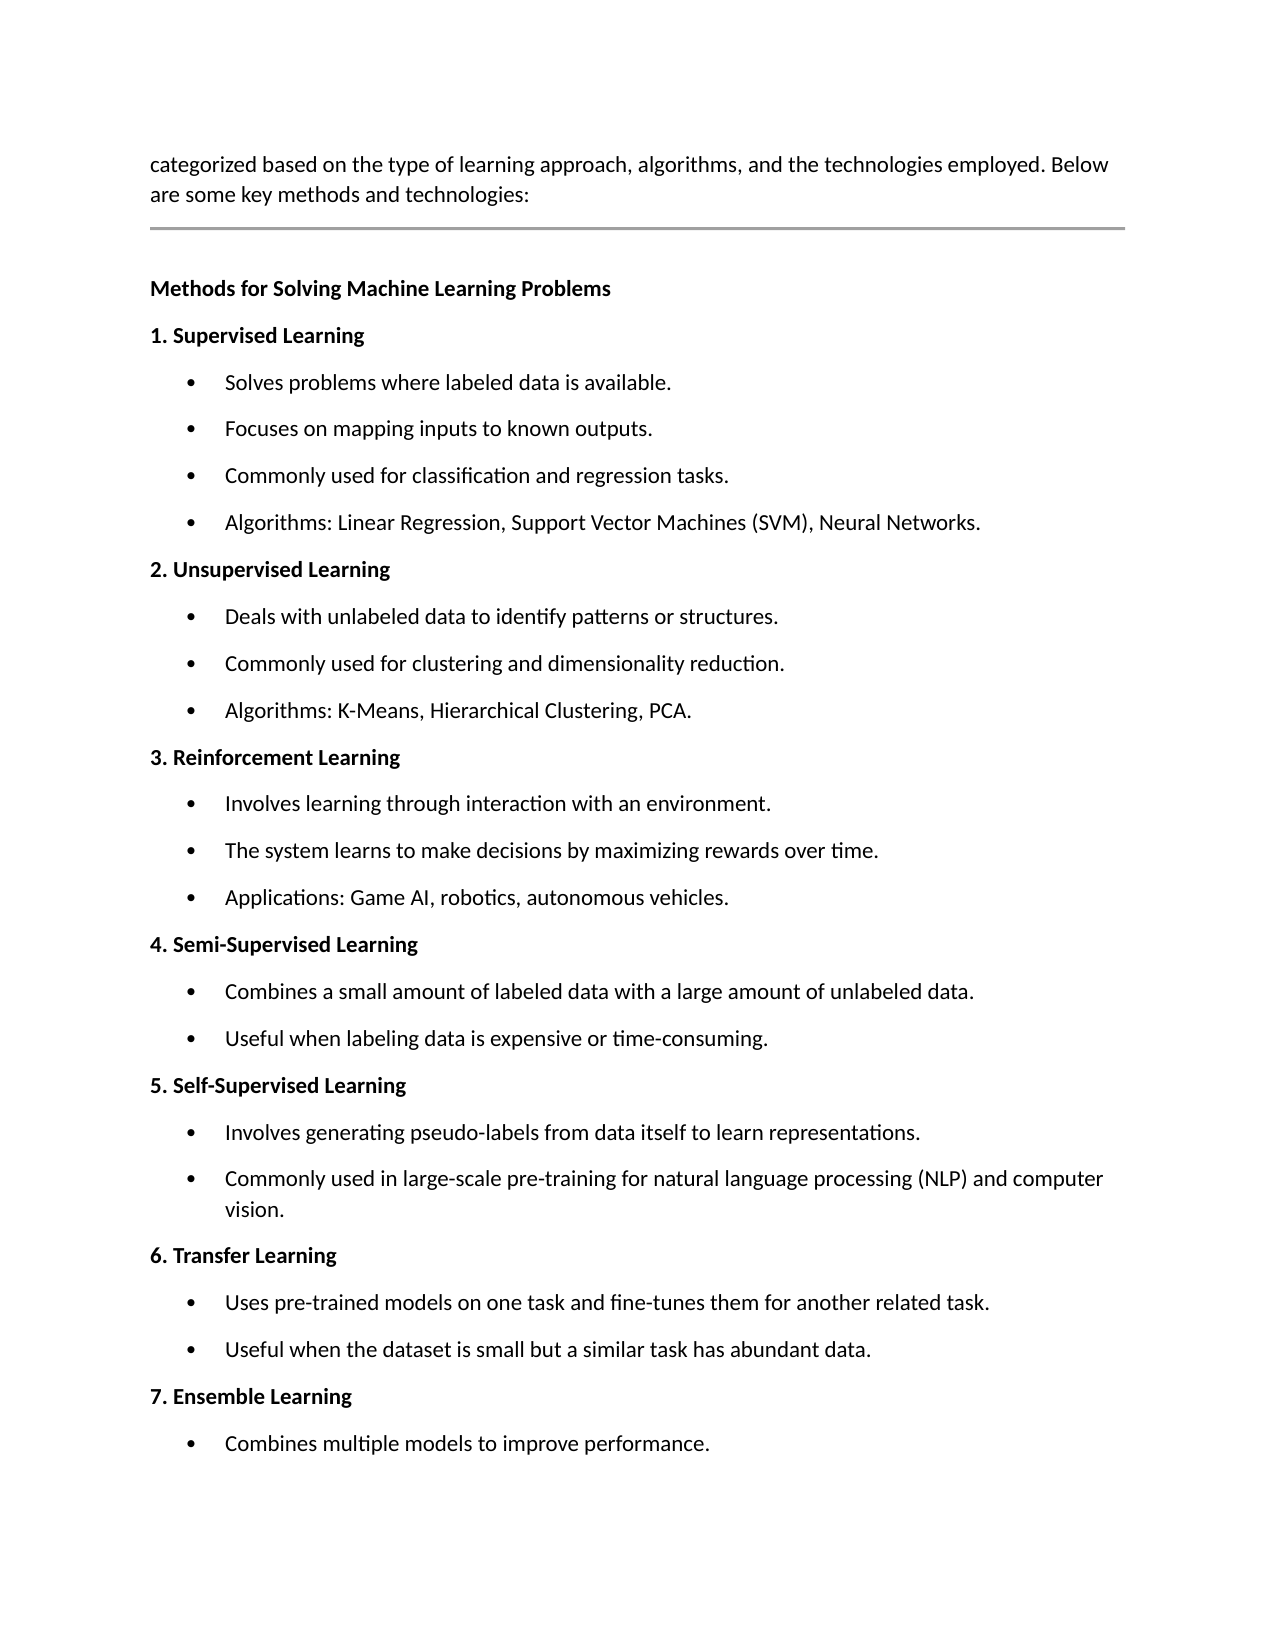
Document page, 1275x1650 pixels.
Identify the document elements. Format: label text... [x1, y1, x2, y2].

list Useful when the dataset is small but a similar task has abundant data. [187, 1335, 1125, 1363]
text 4. Semi-Supervised Learning [150, 930, 1125, 958]
list Combines multiple models to improve performance. [187, 1429, 1125, 1457]
list Commonly used for clustering and dimensionality reduction. [187, 649, 1125, 677]
list The system learns to make decisions by maximizing rewards over time. [187, 836, 1125, 864]
list Algorithms: K-Means, Hierarchical Clustering, PCA. [187, 696, 1125, 724]
text 6. Transfer Learning [150, 1242, 1125, 1270]
list Focuses on mapping inputs to known outputs. [187, 414, 1125, 443]
list Involves learning through interaction with an environment. [187, 789, 1125, 818]
list Commonly used for classification and regression tasks. [187, 461, 1125, 489]
text 7. Ensemble Learning [150, 1382, 1125, 1410]
list Applications: Game AI, robotics, autonomous vehicles. [187, 883, 1125, 911]
text 2. Unsupervised Learning [150, 555, 1125, 583]
list Useful when labeling data is expensive or time-consuming. [187, 1024, 1125, 1052]
text 3. Reinforcement Learning [150, 743, 1125, 771]
list Algorithms: Linear Regression, Support Vector Machines (SVM), Neural Networks. [187, 508, 1125, 536]
list Combines a small amount of labeled data with a large amount of unlabeled data. [187, 977, 1125, 1005]
list Commonly used in large-scale pre-training for natural language processing (NLP) and computer vision. [187, 1164, 1125, 1223]
list Involves generating pseudo-labels from data itself to learn representations. [187, 1118, 1125, 1146]
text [150, 150, 1125, 208]
text 5. Self-Supervised Learning [150, 1071, 1125, 1099]
list Solves problems where labeled data is available. [187, 368, 1125, 396]
list Deals with unlabeled data to identify patterns or structures. [187, 602, 1125, 630]
text Methods for Solving Machine Learning Problems [150, 274, 1125, 302]
list Uses pre-trained models on one task and fine-tunes them for another related task. [187, 1288, 1125, 1317]
text 1. Supervised Learning [150, 321, 1125, 349]
